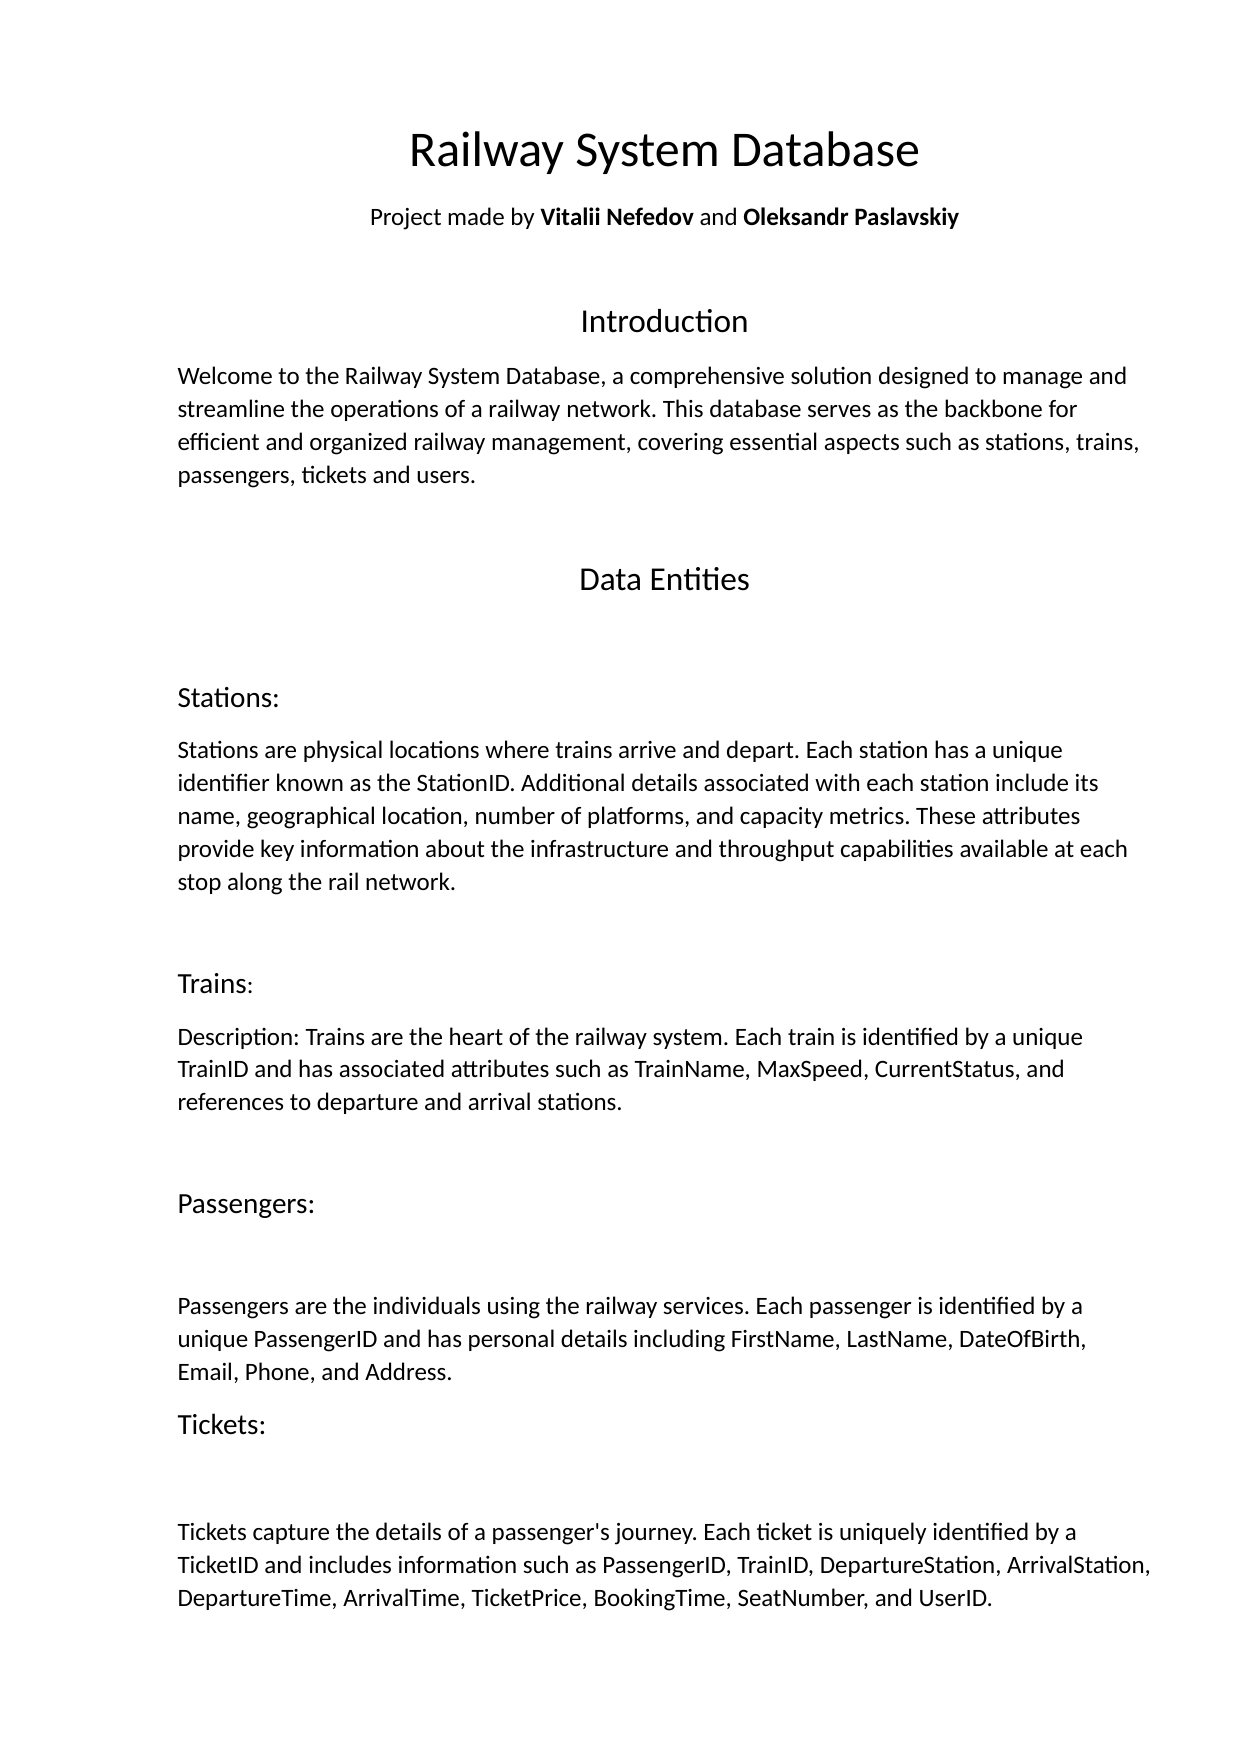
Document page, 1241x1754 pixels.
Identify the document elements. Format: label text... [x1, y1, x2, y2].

text Tickets: [177, 1406, 1152, 1441]
text Stations are physical locations where trains arrive and depart. Each station has a unique identifier known as the StationID. Additional details associated with each station include its name, geographical location, number of platforms, and capacity metrics. These attributes provide key information about the infrastructure and throughput capabilities available at each stop along the rail network. [177, 735, 1152, 897]
text Passengers are the individuals using the railway services. Each passenger is identified by a unique PassengerID and has personal details including FirstName, LastName, DateOfBirth, Email, Phone, and Address. [177, 1290, 1152, 1387]
text Trains: [177, 966, 1152, 1001]
text Tickets capture the details of a passenger's journey. Each ticket is uniquely identified by a TicketID and includes information such as PassengerID, TrainID, DepartureStation, ArrivalStation, DepartureTime, ArrivalTime, TicketPrice, BookingTime, SeatNumber, and UserID. [177, 1516, 1152, 1612]
text Description: Trains are the heart of the railway system. Each train is identified by a unique TrainID and has associated attributes such as TrainName, MaxSpeed, CurrentStatus, and references to departure and arrival stations. [177, 1021, 1152, 1117]
text Stations: [177, 679, 1152, 715]
text Welcome to the Railway System Database, a comprehensive solution designed to manage and streamline the operations of a railway network. This database serves as the backbone for efficient and organized railway management, covering essential aspects such as stations, trains, passengers, tickets and users. [177, 360, 1152, 490]
text Railway System Database [177, 118, 1152, 179]
text Passengers: [177, 1186, 1152, 1221]
text Introduction [177, 300, 1152, 341]
text Data Entities [177, 558, 1152, 599]
text Project made by Vitalii Nefedov and Oleksandr Paslavskiy [177, 201, 1152, 231]
